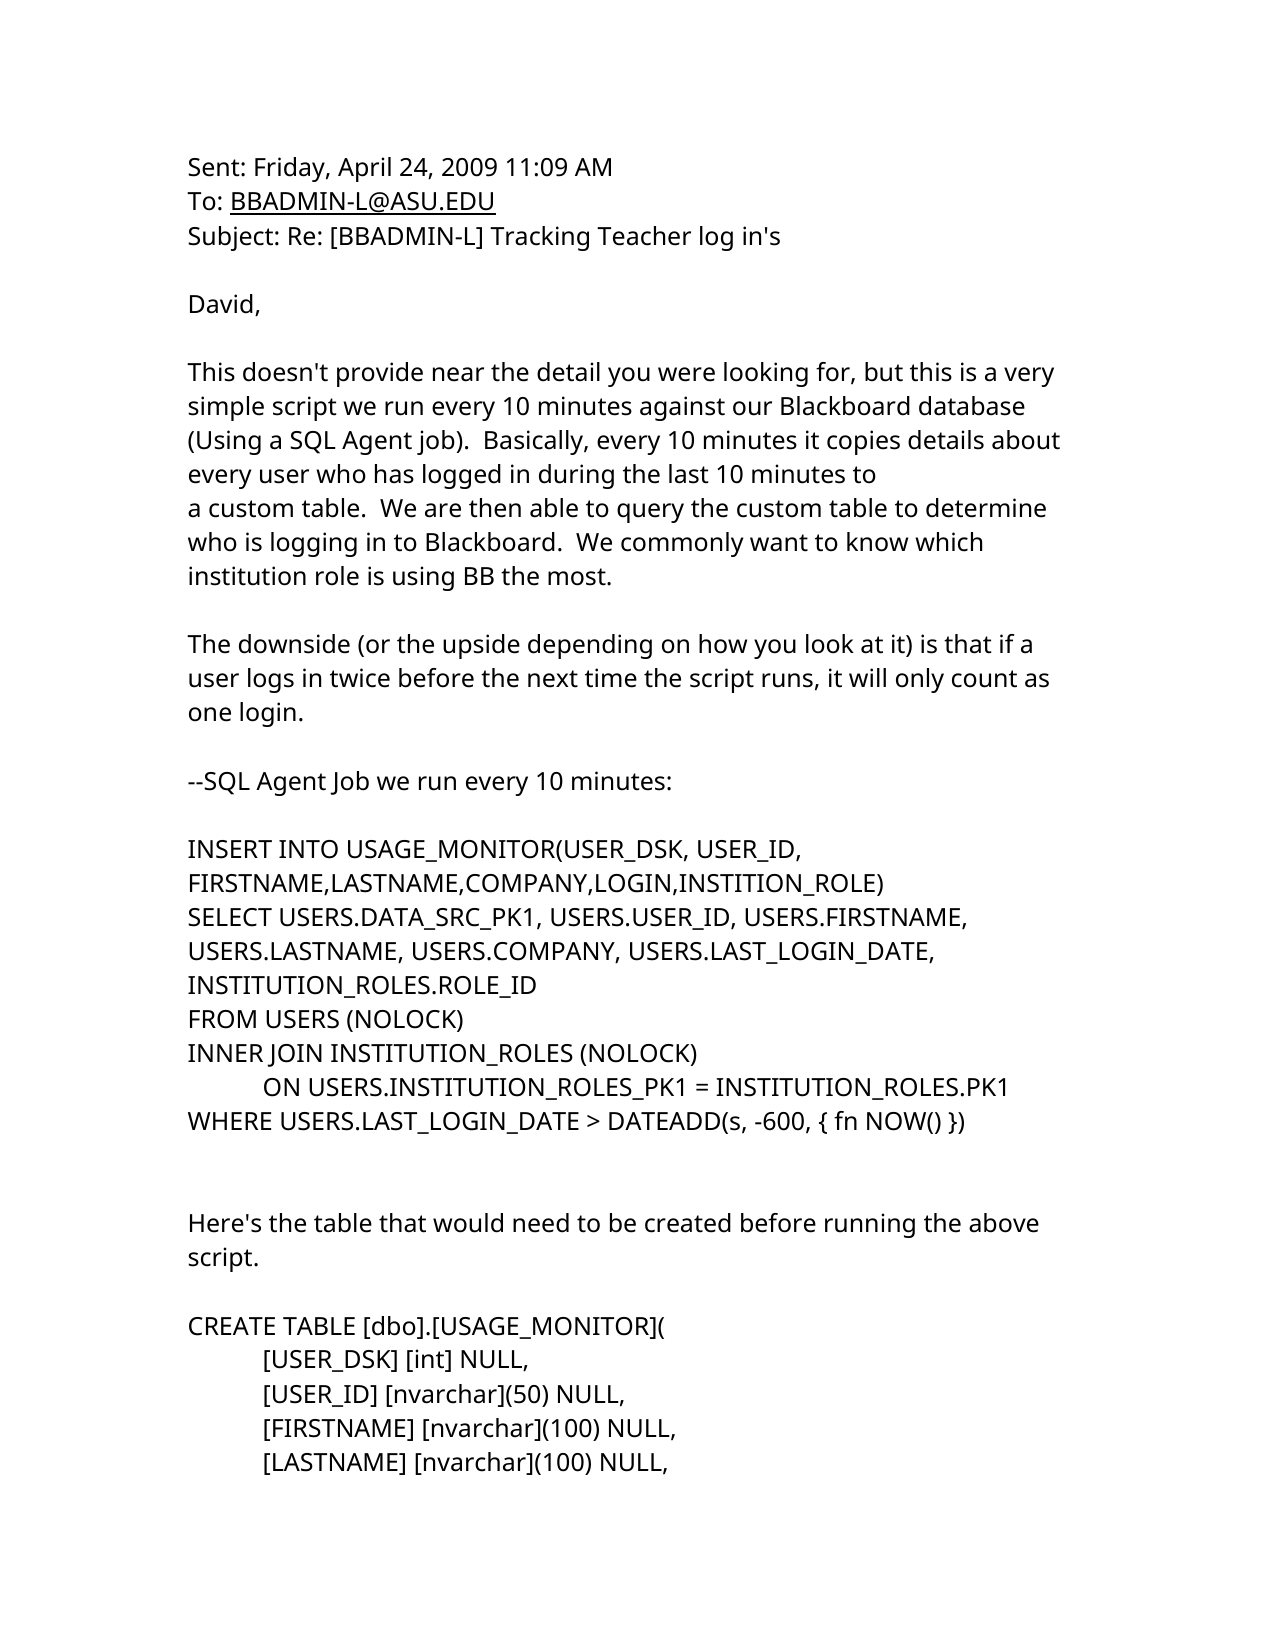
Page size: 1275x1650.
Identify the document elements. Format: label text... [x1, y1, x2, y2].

text INSERT INTO USAGE_MONITOR(USER_DSK, USER_ID, [187, 831, 1087, 865]
text INNER JOIN INSTITUTION_ROLES (NOLOCK) [187, 1036, 1087, 1070]
text a custom table. We are then able to query the custom table to determine who is logging in to Blackboard. We commonly want to know which institution role is using BB the most. [187, 491, 1087, 593]
text The downside (or the upside depending on how you look at it) is that if a user logs in twice before the next time the script runs, it will only count as one login. [187, 627, 1087, 729]
text [USER_DSK] [int] NULL, [187, 1342, 1087, 1376]
text Here's the table that would need to be created before running the above script. [187, 1206, 1087, 1274]
text Sent: Friday, April 24, 2009 11:09 AM [187, 150, 1087, 184]
text This doesn't provide near the detail you were looking for, but this is a very simple script we run every 10 minutes against our Blackboard database (Using a SQL Agent job). Basically, every 10 minutes it copies details about every user who has logged in during the last 10 minutes to [187, 354, 1087, 491]
text --SQL Agent Job we run every 10 minutes: [187, 763, 1087, 797]
text SELECT USERS.DATA_SRC_PK1, USERS.USER_ID, USERS.FIRSTNAME, [187, 899, 1087, 933]
text Subject: Re: [BBADMIN-L] Tracking Teacher log in's [187, 218, 1087, 252]
text To: BBADMIN-L@ASU.EDU [187, 184, 1087, 218]
text FIRSTNAME,LASTNAME,COMPANY,LOGIN,INSTITION_ROLE) [187, 865, 1087, 899]
text CREATE TABLE [dbo].[USAGE_MONITOR]( [187, 1308, 1087, 1342]
text [LASTNAME] [nvarchar](100) NULL, [187, 1444, 1087, 1478]
text INSTITUTION_ROLES.ROLE_ID [187, 967, 1087, 1002]
text [USER_ID] [nvarchar](50) NULL, [187, 1376, 1087, 1410]
text FROM USERS (NOLOCK) [187, 1002, 1087, 1036]
text David, [187, 286, 1087, 320]
text [FIRSTNAME] [nvarchar](100) NULL, [187, 1410, 1087, 1444]
text ON USERS.INSTITUTION_ROLES_PK1 = INSTITUTION_ROLES.PK1 [187, 1070, 1087, 1104]
text WHERE USERS.LAST_LOGIN_DATE > DATEADD(s, -600, { fn NOW() }) [187, 1104, 1087, 1138]
text USERS.LASTNAME, USERS.COMPANY, USERS.LAST_LOGIN_DATE, [187, 933, 1087, 967]
